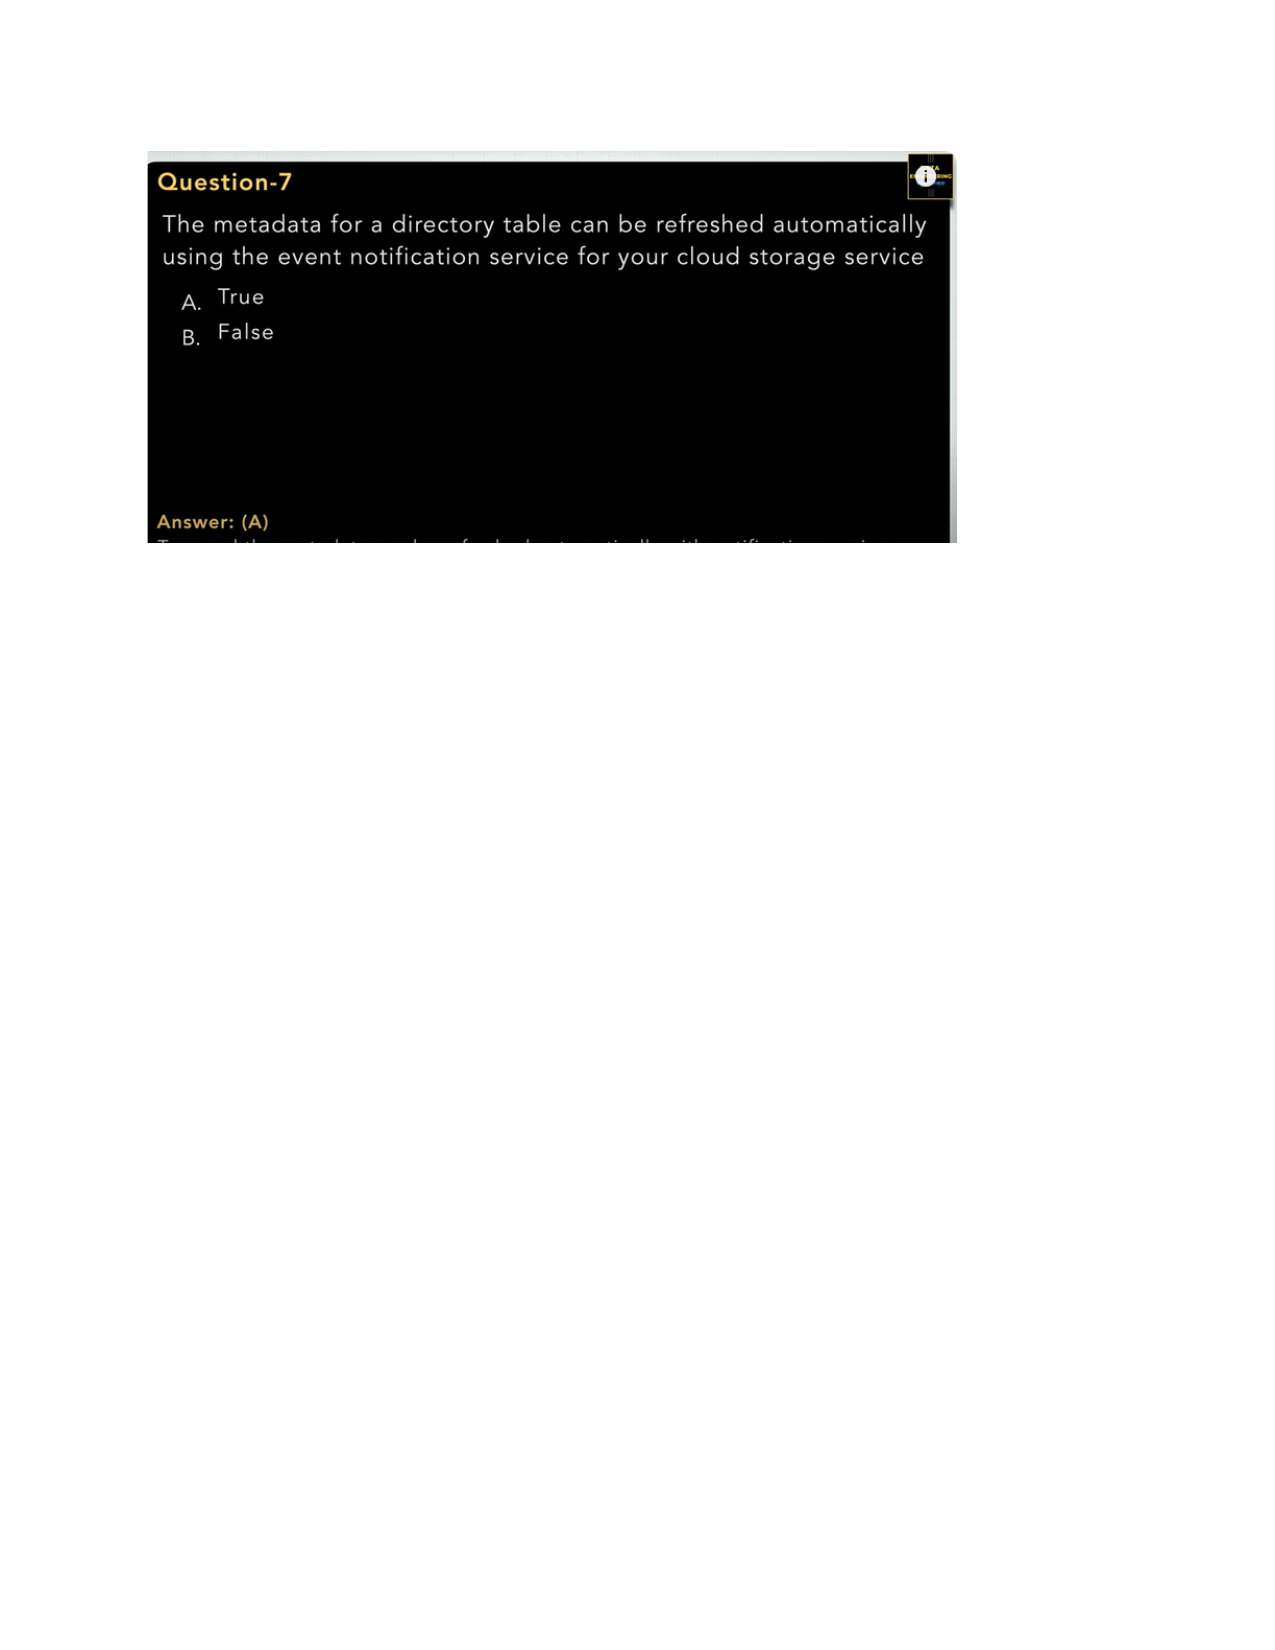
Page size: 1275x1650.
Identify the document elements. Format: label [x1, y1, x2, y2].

picture [147, 147, 980, 543]
